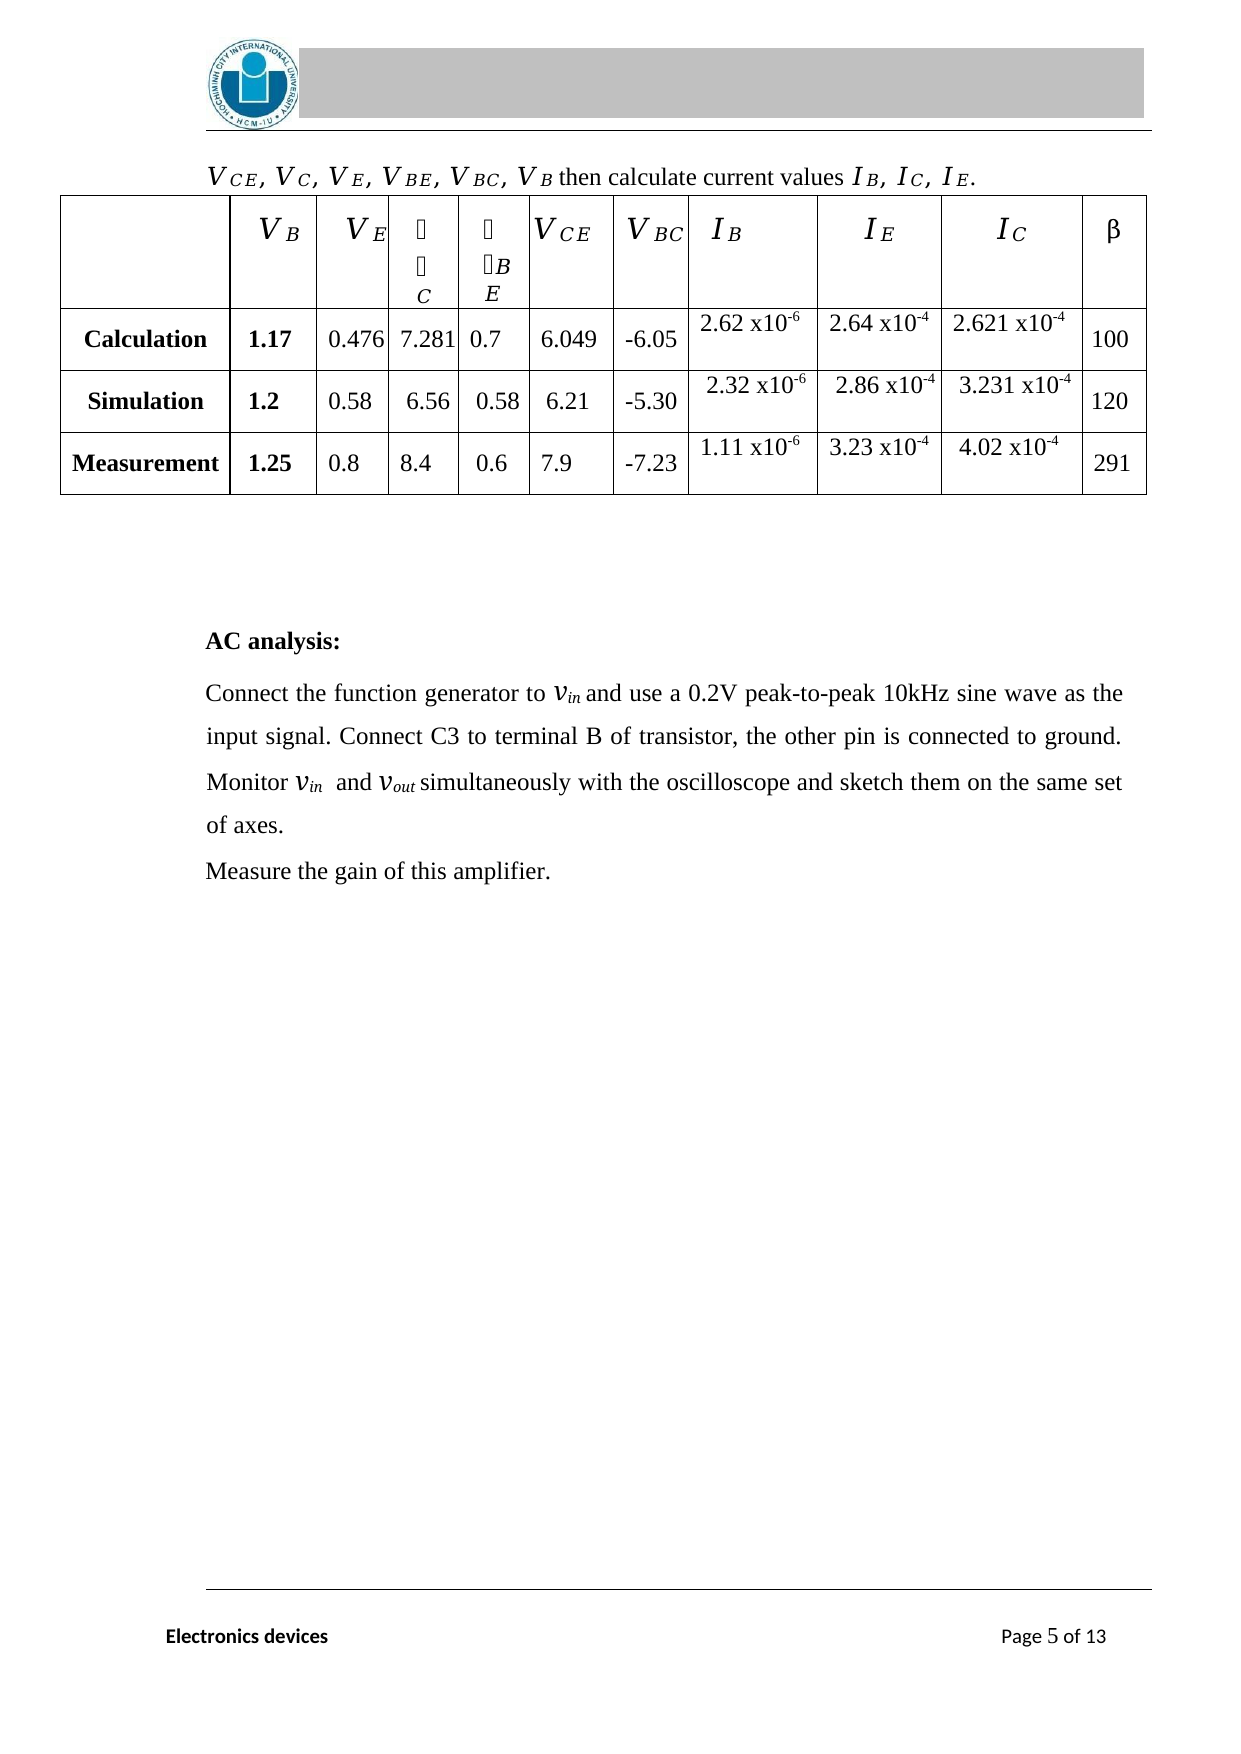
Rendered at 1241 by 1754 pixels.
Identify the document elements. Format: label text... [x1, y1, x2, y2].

table_cell 0.58 [459, 371, 529, 432]
table_cell 6.049 [530, 309, 613, 370]
table_cell 1.25 [231, 433, 316, 494]
table_cell 2.62 x10-6 [689, 309, 817, 370]
table_cell 7.9 [530, 433, 613, 494]
table_cell 1.17 [231, 309, 316, 370]
table_cell 4.02 x10-4 [942, 433, 1082, 494]
table_cell 0.7 [459, 309, 529, 370]
table_cell 2.64 x10-4 [818, 309, 941, 370]
table_cell 8.4 [389, 433, 458, 494]
table_cell 100 [1083, 309, 1146, 370]
table_header 𝑉𝐶 [389, 196, 458, 308]
table_cell 3.231 x10-4 [942, 371, 1082, 432]
table_cell 291 [1083, 433, 1146, 494]
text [205, 160, 1124, 192]
table_header [61, 196, 229, 308]
table_cell 2.621 x10-4 [942, 309, 1082, 370]
table_header 𝐼𝐸 [818, 196, 941, 308]
picture [206, 37, 301, 130]
table_cell 7.281 [389, 309, 458, 370]
table_header 𝑉𝐶𝐸 [530, 196, 613, 308]
text Measure the gain of this amplifier. [205, 856, 1240, 884]
table_cell Calculation [61, 309, 229, 370]
table_cell 3.23 x10-4 [818, 433, 941, 494]
table_cell 1.2 [231, 371, 316, 432]
table_cell 120 [1083, 371, 1146, 432]
table_header 𝑉𝐵𝐶 [614, 196, 688, 308]
table_cell 6.56 [389, 371, 458, 432]
table_cell 6.21 [530, 371, 613, 432]
table_header 𝑉𝐵 [231, 196, 316, 308]
table_cell -7.23 [614, 433, 688, 494]
table_cell 2.32 x10-6 [689, 371, 817, 432]
table_cell 2.86 x10-4 [818, 371, 941, 432]
table_cell 1.11 x10-6 [689, 433, 817, 494]
table_header β [1083, 196, 1146, 308]
table_header 𝑉𝐸 [317, 196, 388, 308]
subtitle AC analysis: [205, 626, 1240, 655]
table_cell 0.476 [317, 309, 388, 370]
table_cell 0.6 [459, 433, 529, 494]
table_header 𝐼𝐶 [942, 196, 1082, 308]
table_header 𝑉𝐵𝐸 [459, 196, 529, 308]
table_cell 0.58 [317, 371, 388, 432]
table_cell Measurement [61, 433, 229, 494]
table_cell 0.8 [317, 433, 388, 494]
table_cell -6.05 [614, 309, 688, 370]
table_cell Simulation [61, 371, 229, 432]
table_header 𝐼𝐵 [689, 196, 817, 308]
text Connect the function generator to vin and use a 0.2V peak-to-peak 10kHz sine wave as the input signal. Connect C3 to terminal B of transistor, the other pin is connected to ground. Monitor vin and vout simultaneously with the oscilloscope and sketch them on the same set of axes. [205, 673, 1124, 839]
table_cell -5.30 [614, 371, 688, 432]
